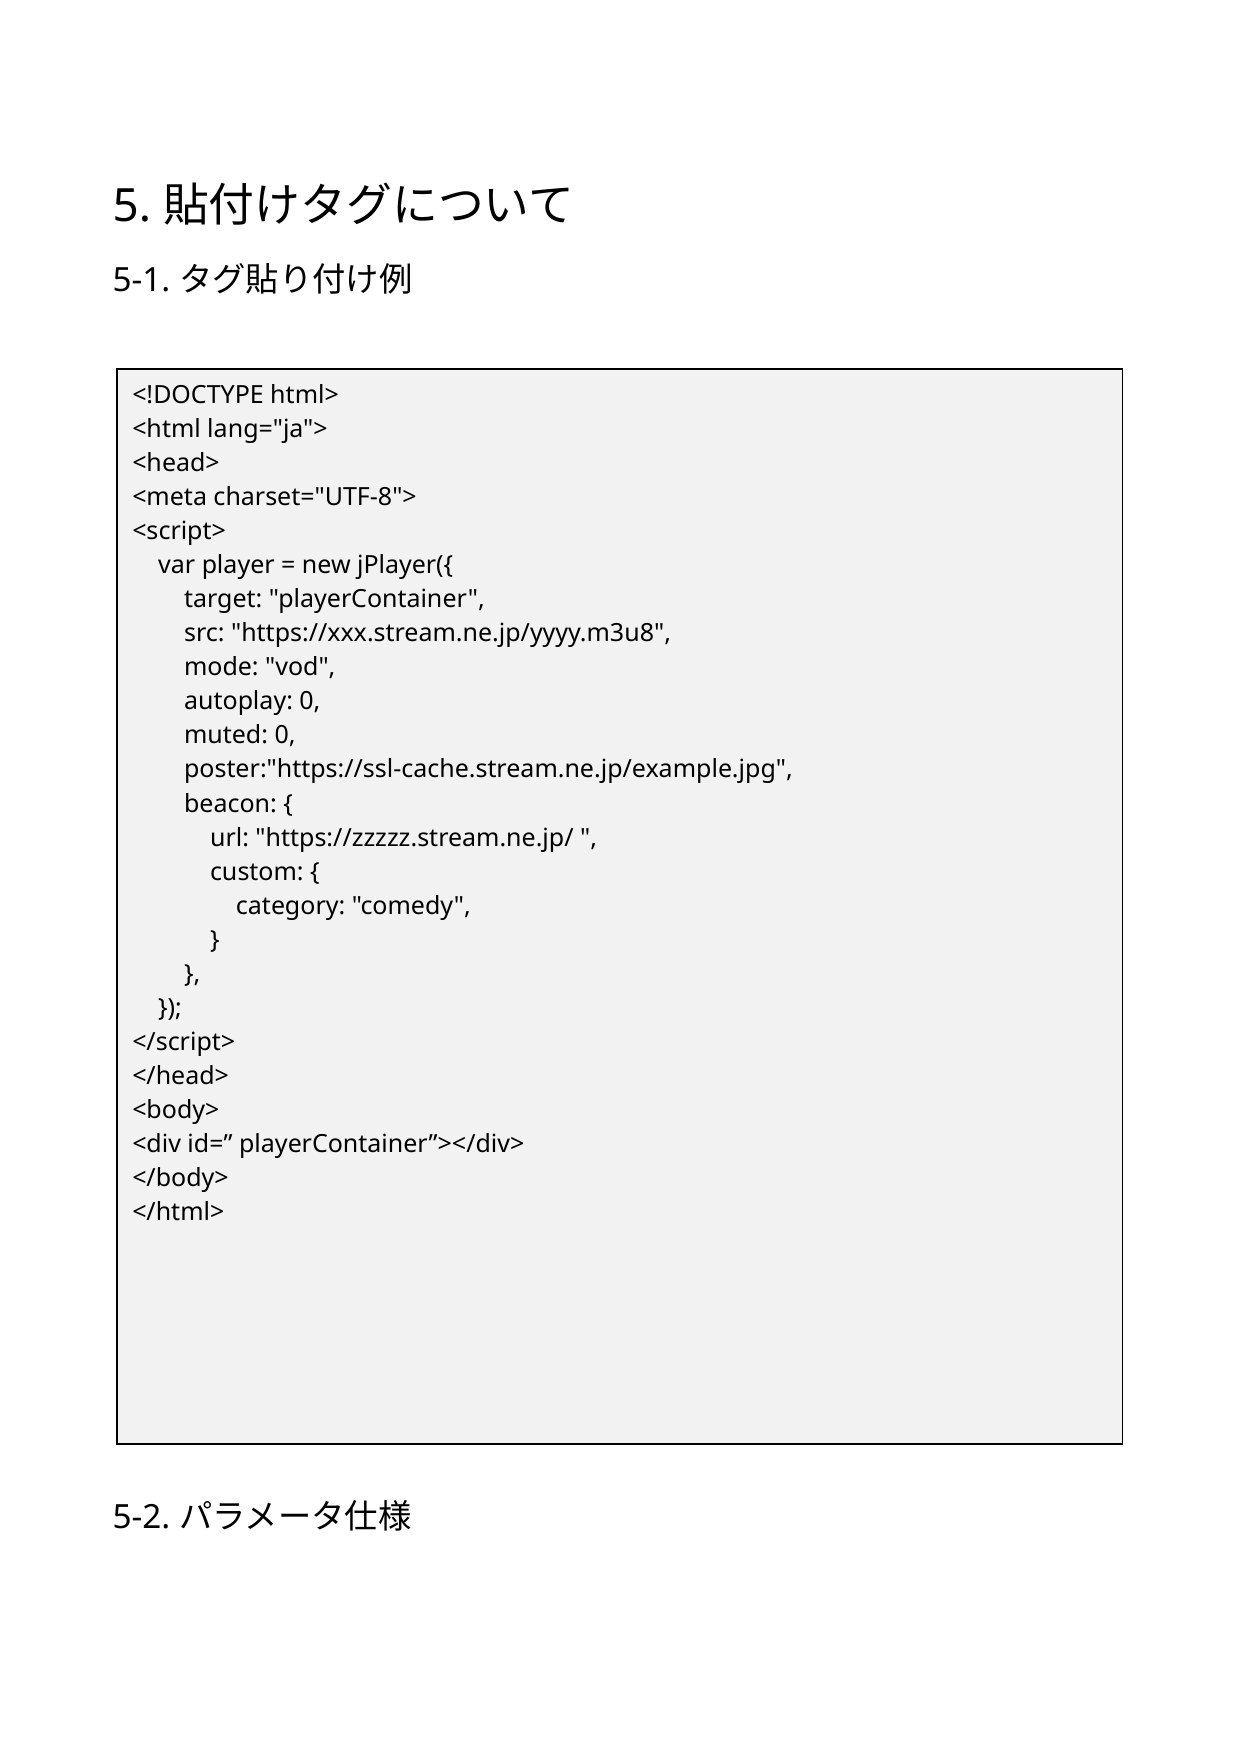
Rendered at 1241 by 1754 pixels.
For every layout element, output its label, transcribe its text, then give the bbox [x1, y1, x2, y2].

text 5-2. パラメータ仕様 [112, 352, 1128, 1552]
text 5-1. タグ貼り付け例 [112, 239, 1128, 314]
text 5. 貼付けタグについて [112, 164, 1128, 239]
